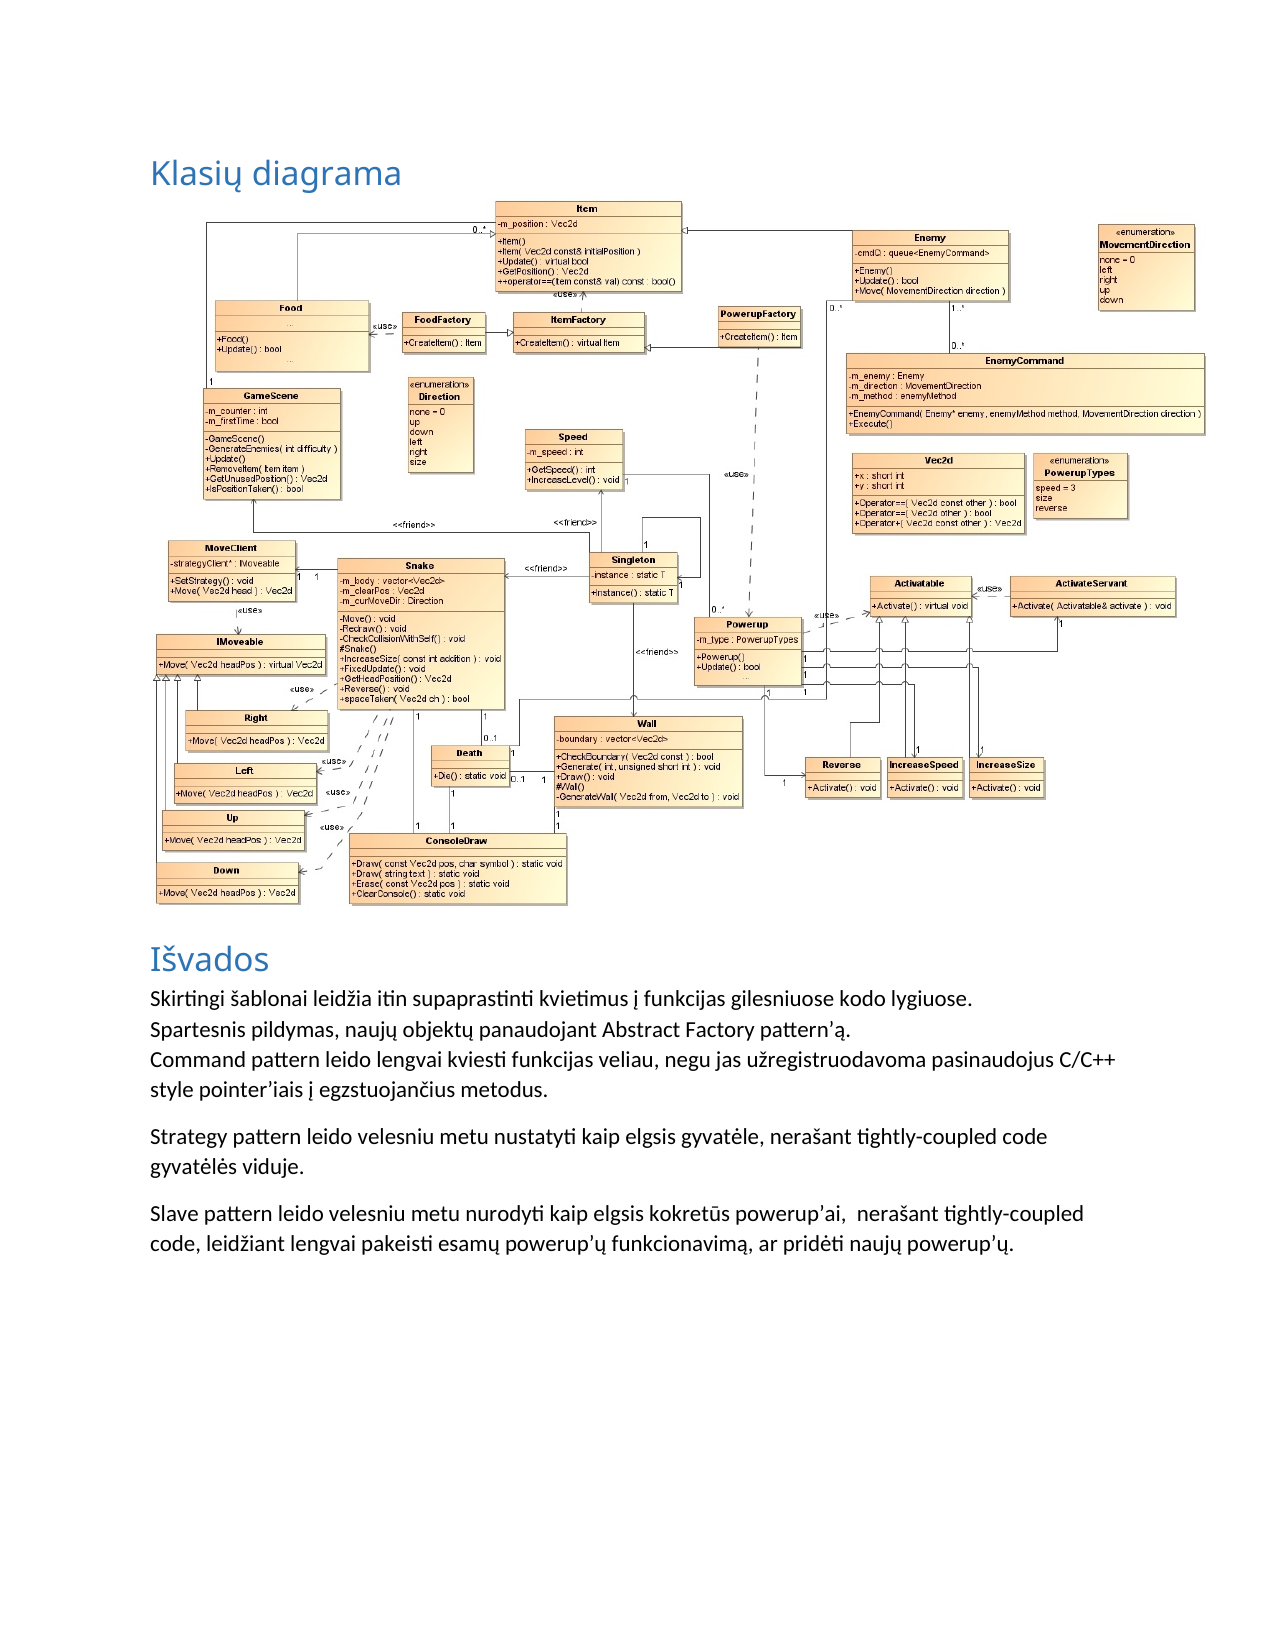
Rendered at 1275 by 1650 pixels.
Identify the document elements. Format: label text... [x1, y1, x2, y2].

text Skirtingi šablonai leidžia itin supaprastinti kvietimus į funkcijas gilesniuose kodo lygiuose. Spartesnis pildymas, naujų objektų panaudojant Abstract Factory pattern’ą. Command pattern leido lengvai kviesti funkcijas veliau, negu jas užregistruodavoma pasinaudojus C/C++ style pointer’iais į egzstuojančius metodus. [150, 984, 1125, 1103]
subtitle Išvados [150, 936, 1125, 981]
subtitle Klasių diagrama [150, 150, 1125, 195]
picture [150, 198, 1216, 909]
text Strategy pattern leido velesniu metu nustatyti kaip elgsis gyvatėle, nerašant tightly-coupled code gyvatėlės viduje. [150, 1122, 1125, 1180]
text Slave pattern leido velesniu metu nurodyti kaip elgsis kokretūs powerup’ai, nerašant tightly-coupled code, leidžiant lengvai pakeisti esamų powerup’ų funkcionavimą, ar pridėti naujų powerup’ų. [150, 1199, 1125, 1257]
